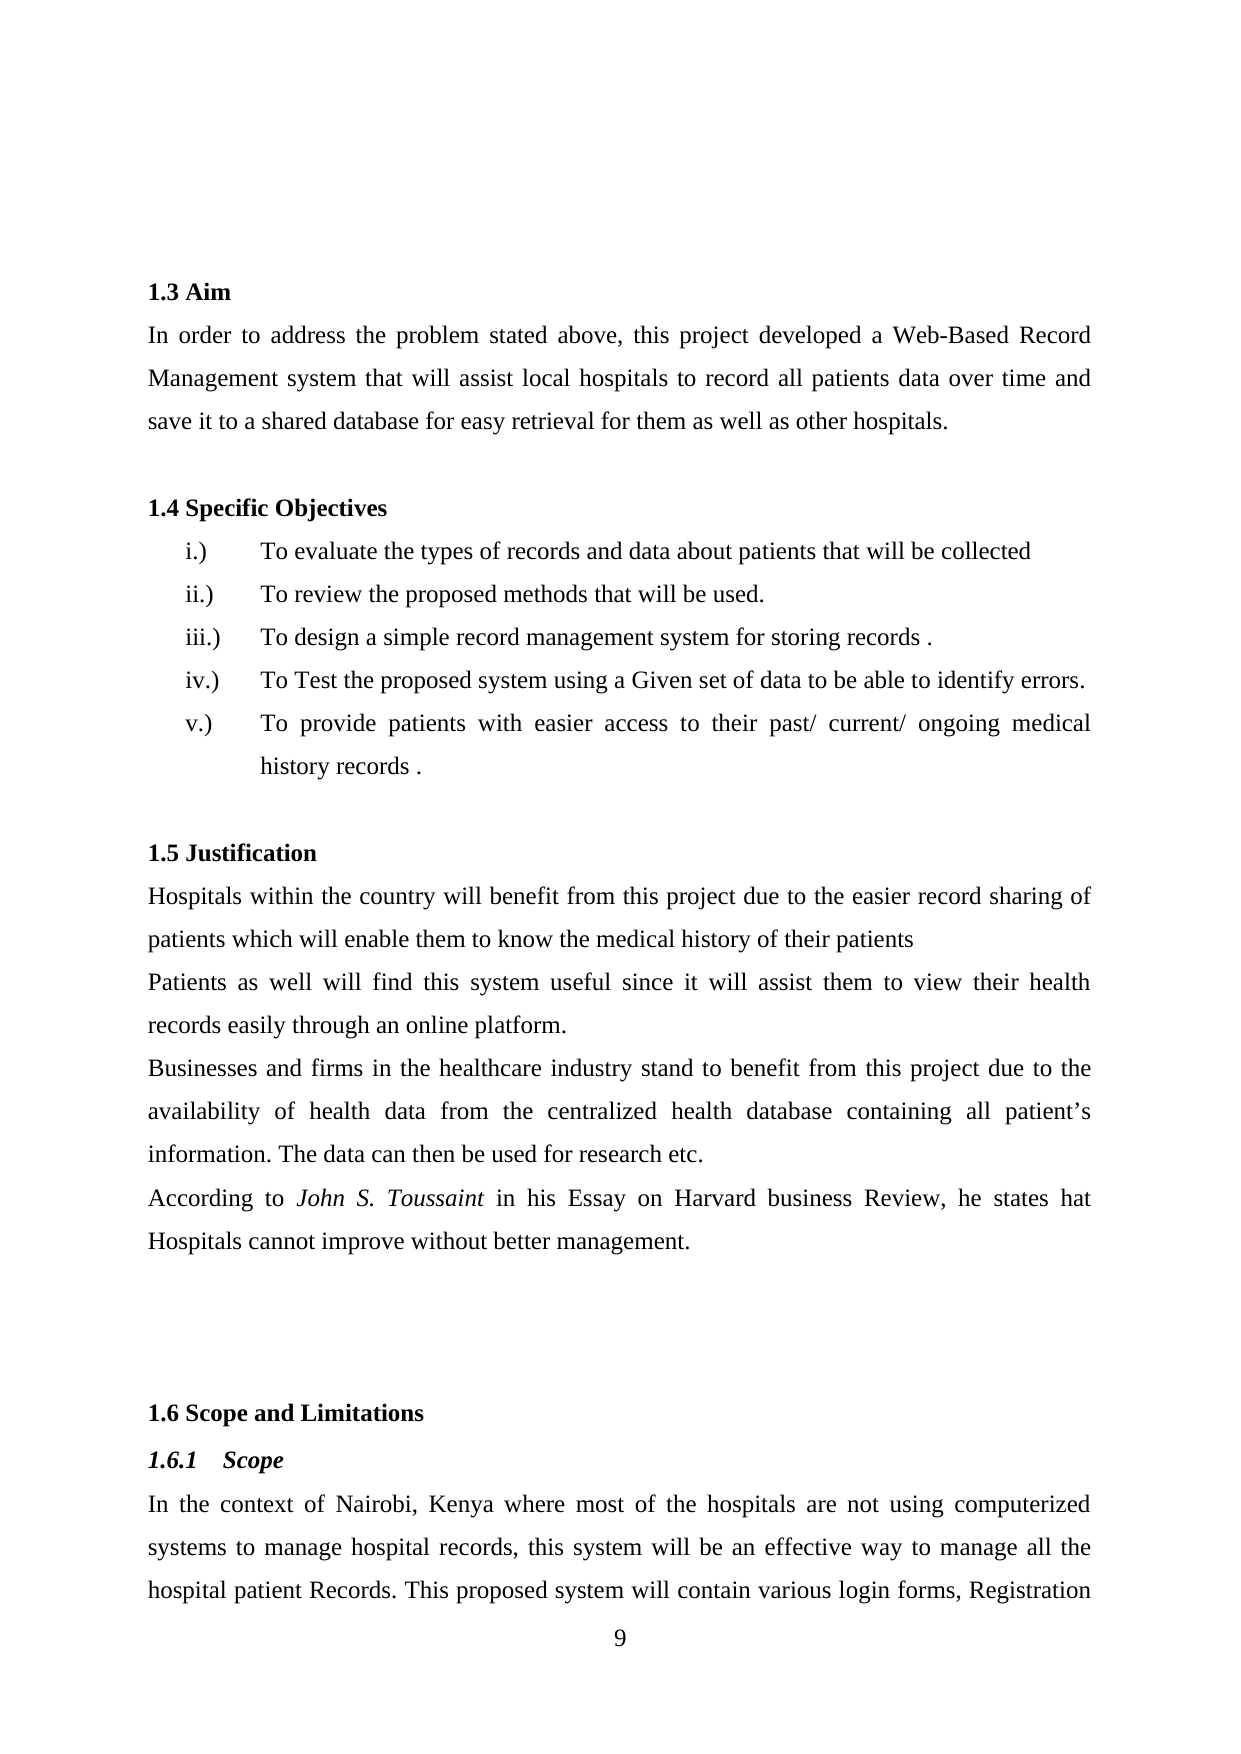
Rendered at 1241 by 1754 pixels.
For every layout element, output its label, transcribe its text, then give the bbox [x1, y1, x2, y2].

list To evaluate the types of records and data about patients that will be collected [185, 536, 1092, 564]
subtitle Justification [148, 838, 1092, 866]
list To Test the proposed system using a Given set of data to be able to identify errors. [185, 665, 1092, 694]
list To design a simple record management system for storing records . [185, 622, 1092, 651]
list To review the proposed methods that will be used. [185, 579, 1092, 608]
text Hospitals within the country will benefit from this project due to the easier record sharing of patients which will enable them to know the medical history of their patients [148, 881, 1092, 953]
text Businesses and firms in the healthcare industry stand to benefit from this project due to the availability of health data from the centralized health database containing all patient’s information. The data can then be used for research etc. [148, 1053, 1092, 1168]
subtitle Scope and Limitations [148, 1398, 1092, 1427]
text According to John S. Toussaint in his Essay on Harvard business Review, he states hat Hospitals cannot improve without better management. [148, 1183, 1092, 1254]
subtitle Specific Objectives [148, 493, 1092, 521]
text In order to address the problem stated above, this project developed a Web-Based Record Management system that will assist local hospitals to record all patients data over time and save it to a shared database for easy retrieval for them as well as other hospitals. [148, 320, 1092, 435]
list To provide patients with easier access to their past/ current/ ongoing medical history records . [185, 708, 1092, 780]
subtitle Aim [148, 277, 1092, 306]
text Patients as well will find this system useful since it will assist them to view their health records easily through an online platform. [148, 967, 1092, 1039]
subtitle Scope [148, 1446, 1092, 1474]
